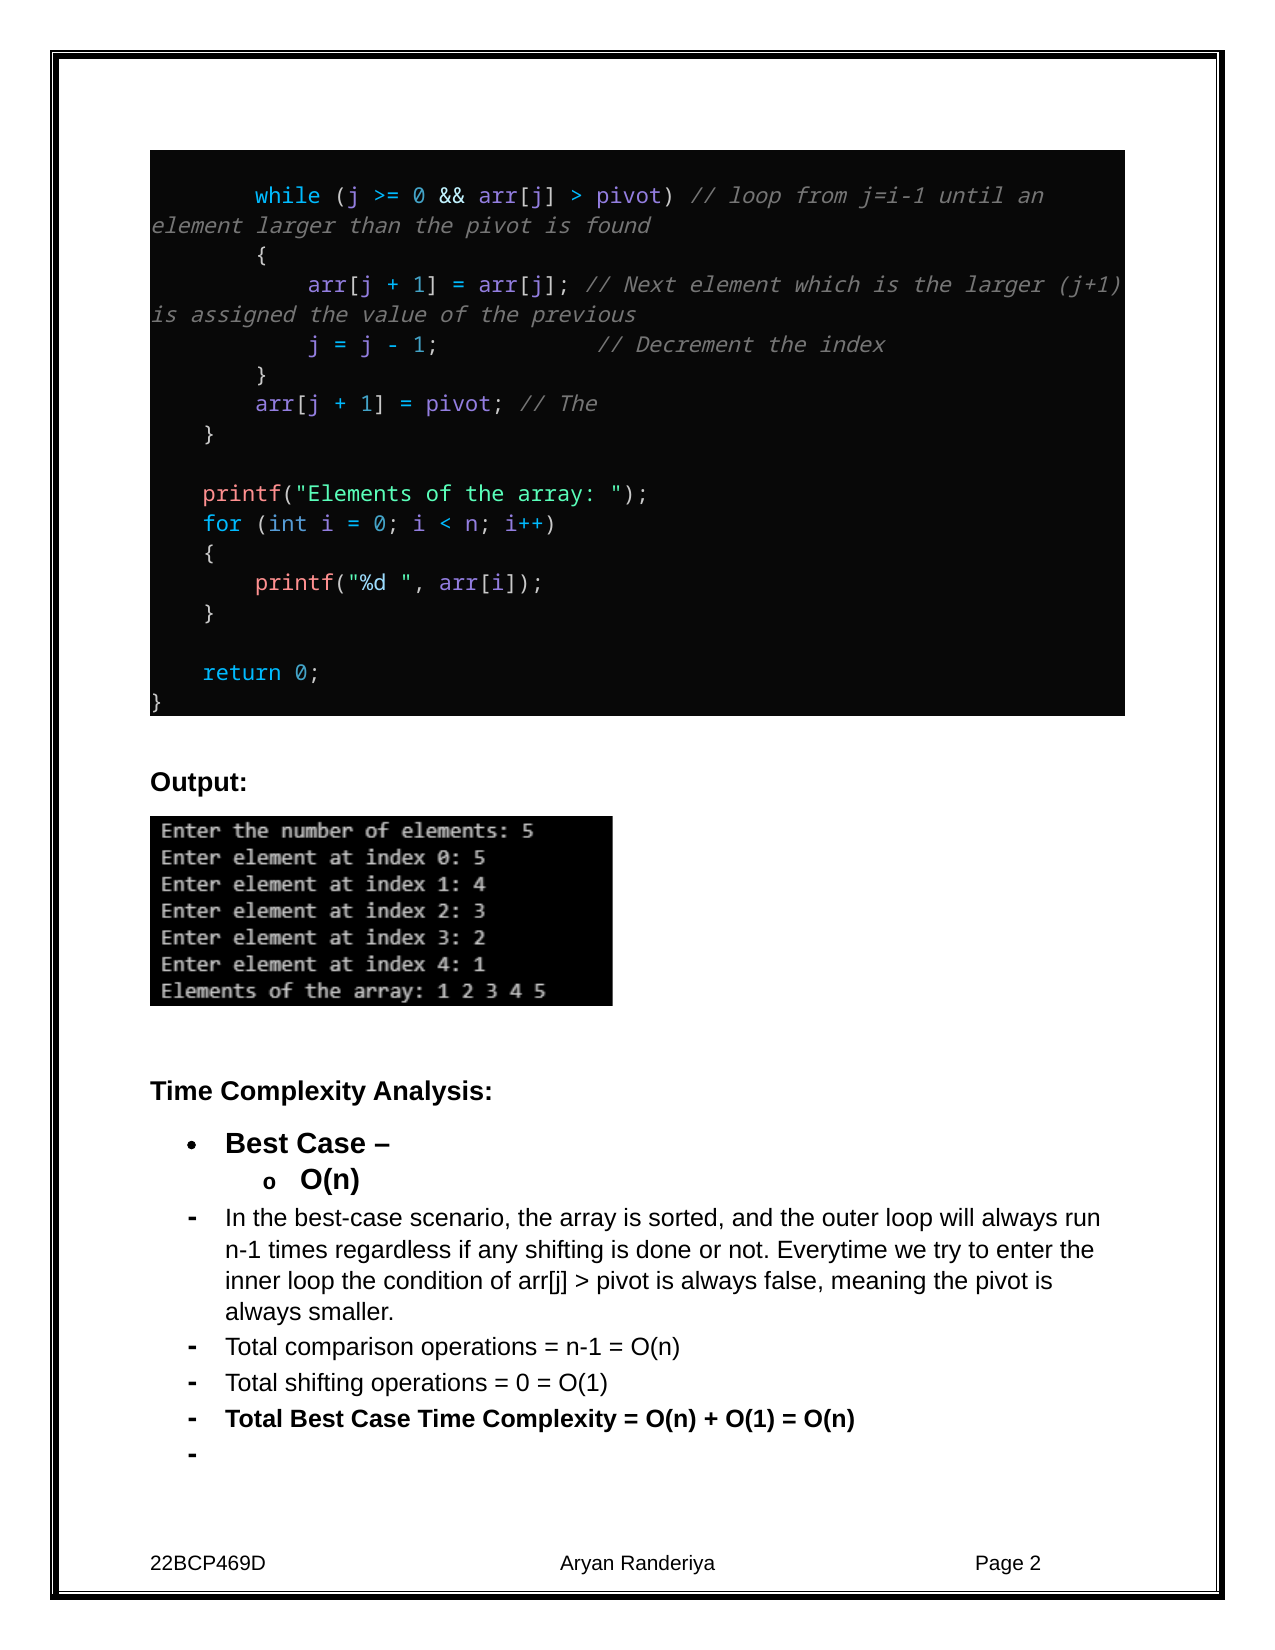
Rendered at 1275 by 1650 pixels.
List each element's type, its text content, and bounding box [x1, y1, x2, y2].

text } [150, 597, 1125, 627]
text Output: [150, 766, 1125, 798]
text arr[j + 1] = arr[j]; // Next element which is the larger (j+1) is assigned the value of the previous [150, 269, 1125, 329]
text } [150, 418, 1125, 448]
text { [150, 239, 1125, 269]
text Time Complexity Analysis: [150, 1075, 1125, 1106]
text return 0; [150, 656, 1125, 686]
text } [150, 358, 1125, 388]
list O(n) [262, 1162, 1125, 1196]
picture [150, 816, 613, 1006]
text for (int i = 0; i < n; i++) [150, 507, 1125, 537]
text j = j - 1; // Decrement the index [150, 329, 1125, 358]
text { [150, 537, 1125, 567]
list Total comparison operations = n-1 = O(n) [187, 1328, 1125, 1361]
list Best Case – [187, 1126, 1125, 1159]
text arr[j + 1] = pivot; // The [150, 388, 1125, 418]
text while (j >= 0 && arr[j] > pivot) // loop from j=i-1 until an element larger than the pivot is found [150, 180, 1125, 239]
text } [150, 686, 1125, 716]
list In the best-case scenario, the array is sorted, and the outer loop will always run n-1 times regardless if any shifting is done or not. Everytime we try to enter the inner loop the condition of arr[j] > pivot is always false, meaning the pivot is always smaller. [187, 1199, 1125, 1325]
list Total shifting operations = 0 = O(1) [187, 1364, 1125, 1397]
list Total Best Case Time Complexity = O(n) + O(1) = O(n) [187, 1400, 1125, 1433]
text printf("%d ", arr[i]); [150, 567, 1125, 597]
text printf("Elements of the array: "); [150, 478, 1125, 507]
